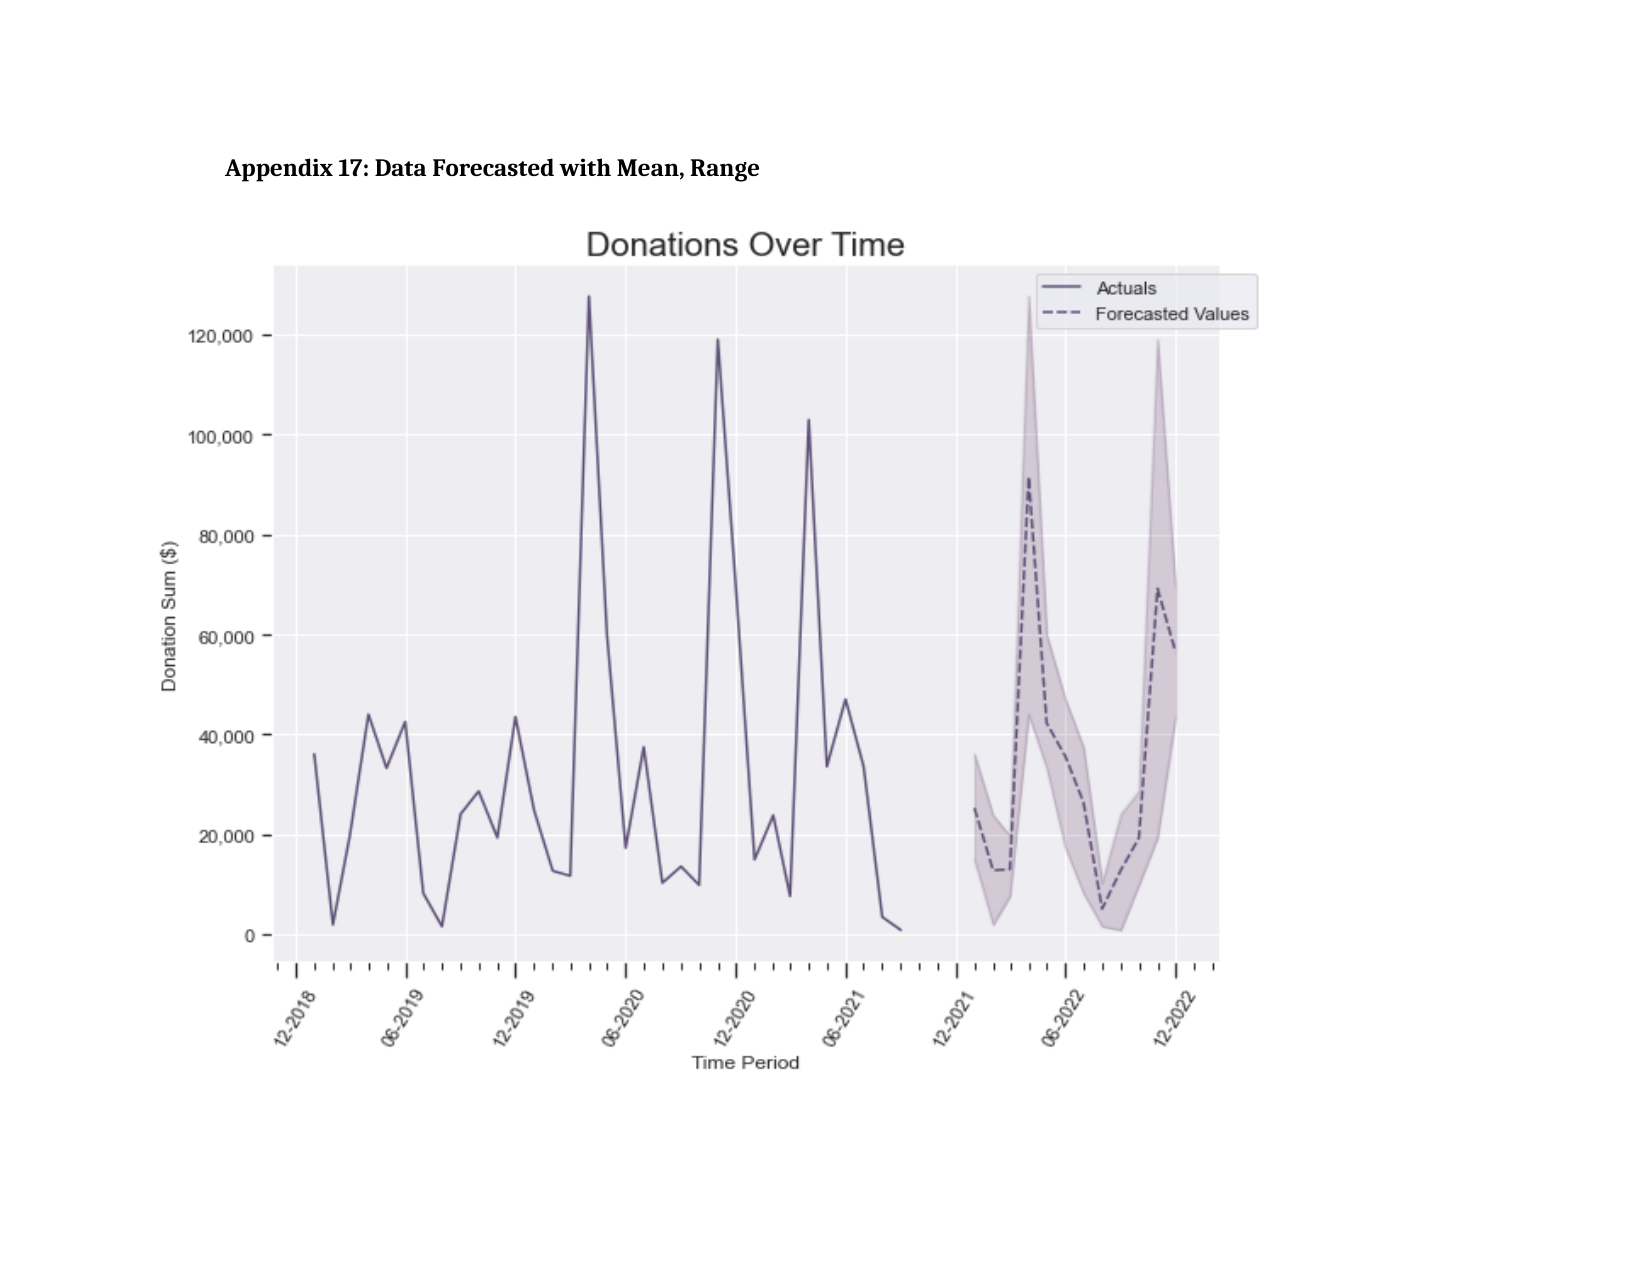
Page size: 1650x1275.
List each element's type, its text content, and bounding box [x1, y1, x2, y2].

picture [150, 222, 1269, 1082]
subtitle Appendix 17: Data Forecasted with Mean, Range [225, 154, 1500, 183]
